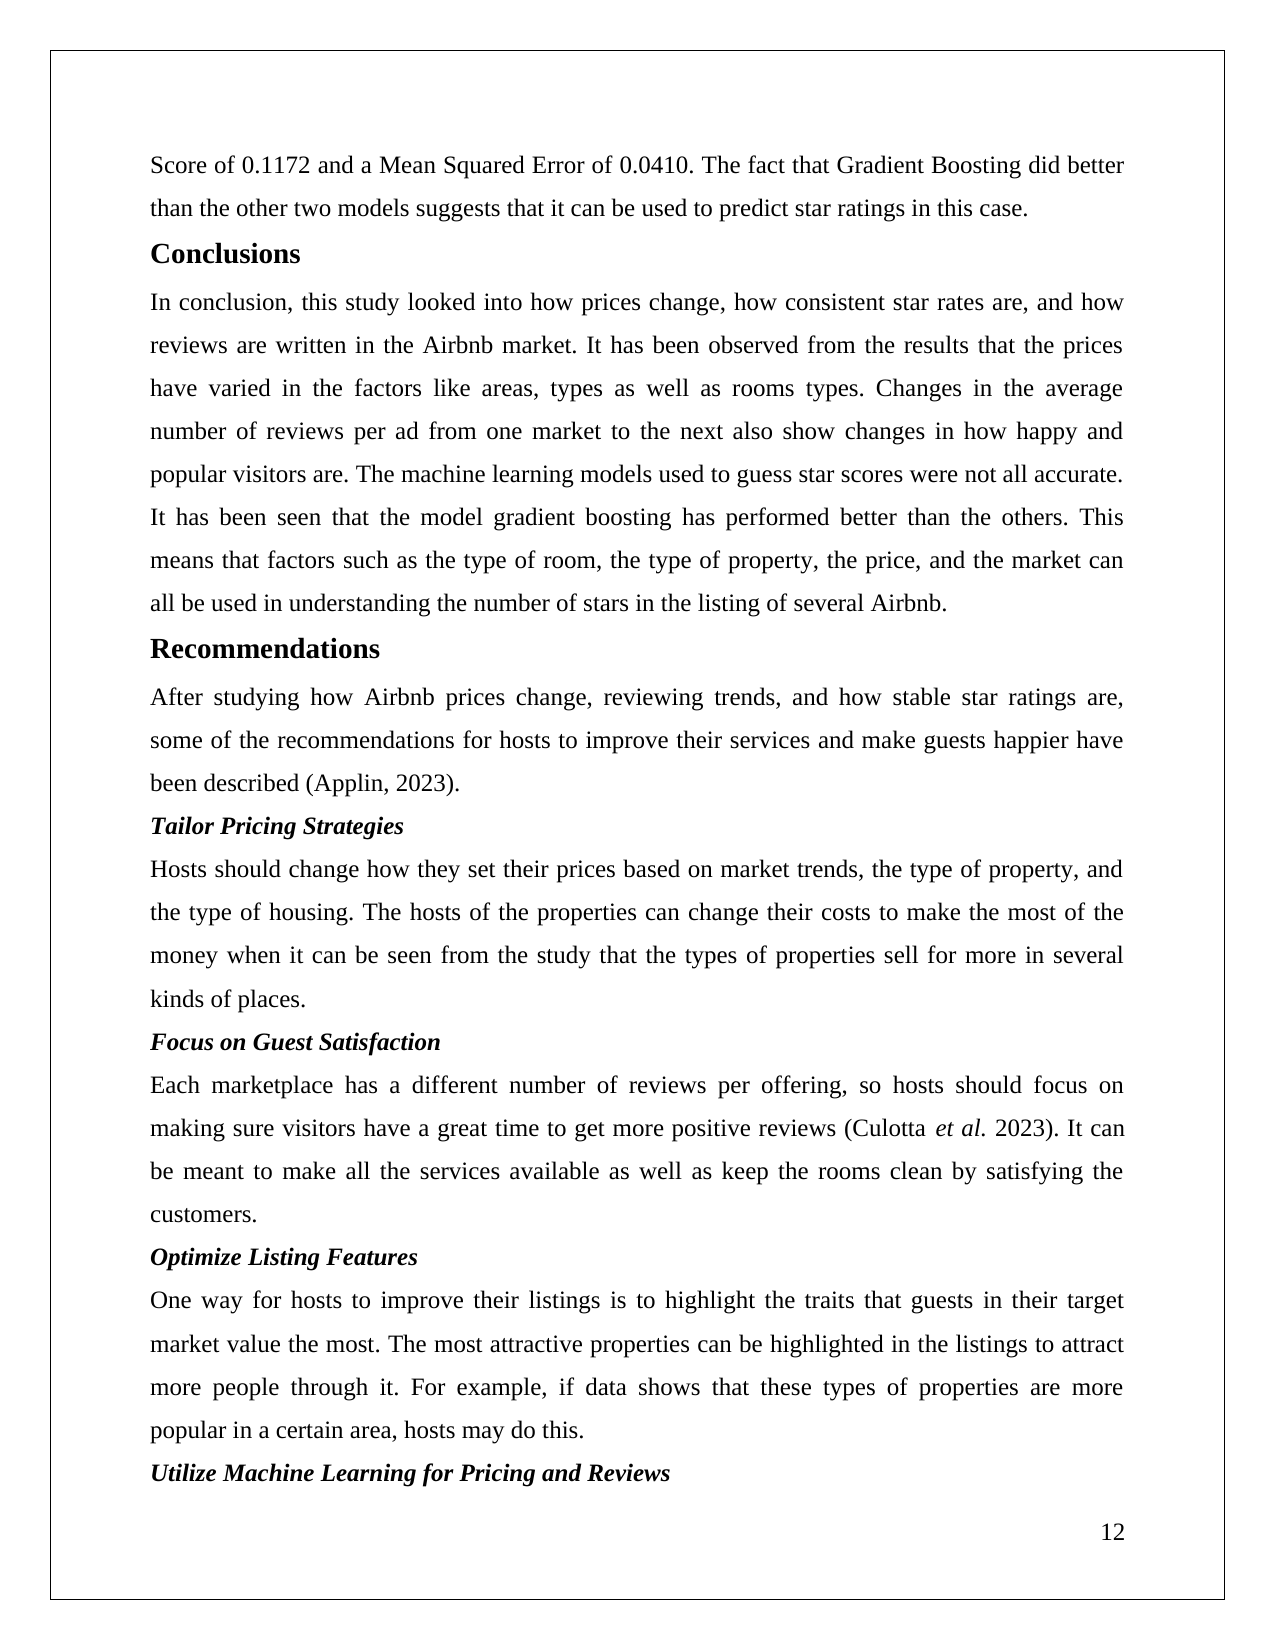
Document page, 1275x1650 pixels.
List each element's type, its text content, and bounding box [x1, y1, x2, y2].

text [150, 150, 1125, 222]
text Optimize Listing Features [150, 1242, 1125, 1271]
subtitle Recommendations [150, 632, 1125, 665]
text Tailor Pricing Strategies [150, 811, 1125, 840]
text In conclusion, this study looked into how prices change, how consistent star rates are, and how reviews are written in the Airbnb market. It has been observed from the results that the prices have varied in the factors like areas, types as well as rooms types. Changes in the average number of reviews per ad from one market to the next also show changes in how happy and popular visitors are. The machine learning models used to guess star scores were not all accurate. It has been seen that the model gradient boosting has performed better than the others. This means that factors such as the type of room, the type of property, the price, and the market can all be used in understanding the number of stars in the listing of several Airbnb. [150, 287, 1125, 617]
text After studying how Airbnb prices change, reviewing trends, and how stable star ratings are, some of the recommendations for hosts to improve their services and make guests happier have been described (Applin, 2023). [150, 682, 1125, 797]
subtitle Conclusions [150, 236, 1125, 270]
text Hosts should change how they set their prices based on market trends, the type of property, and the type of housing. The hosts of the properties can change their costs to make the most of the money when it can be seen from the study that the types of properties sell for more in several kinds of places. [150, 854, 1125, 1012]
text Focus on Guest Satisfaction [150, 1027, 1125, 1056]
text Each marketplace has a different number of reviews per offering, so hosts should focus on making sure visitors have a great time to get more positive reviews (Culotta et al. 2023). It can be meant to make all the services available as well as keep the rooms clean by satisfying the customers. [150, 1070, 1125, 1228]
text One way for hosts to improve their listings is to highlight the traits that guests in their target market value the most. The most attractive properties can be highlighted in the listings to attract more people through it. For example, if data shows that these types of properties are more popular in a certain area, hosts may do this. [150, 1286, 1125, 1444]
text Utilize Machine Learning for Pricing and Reviews [150, 1458, 1125, 1487]
